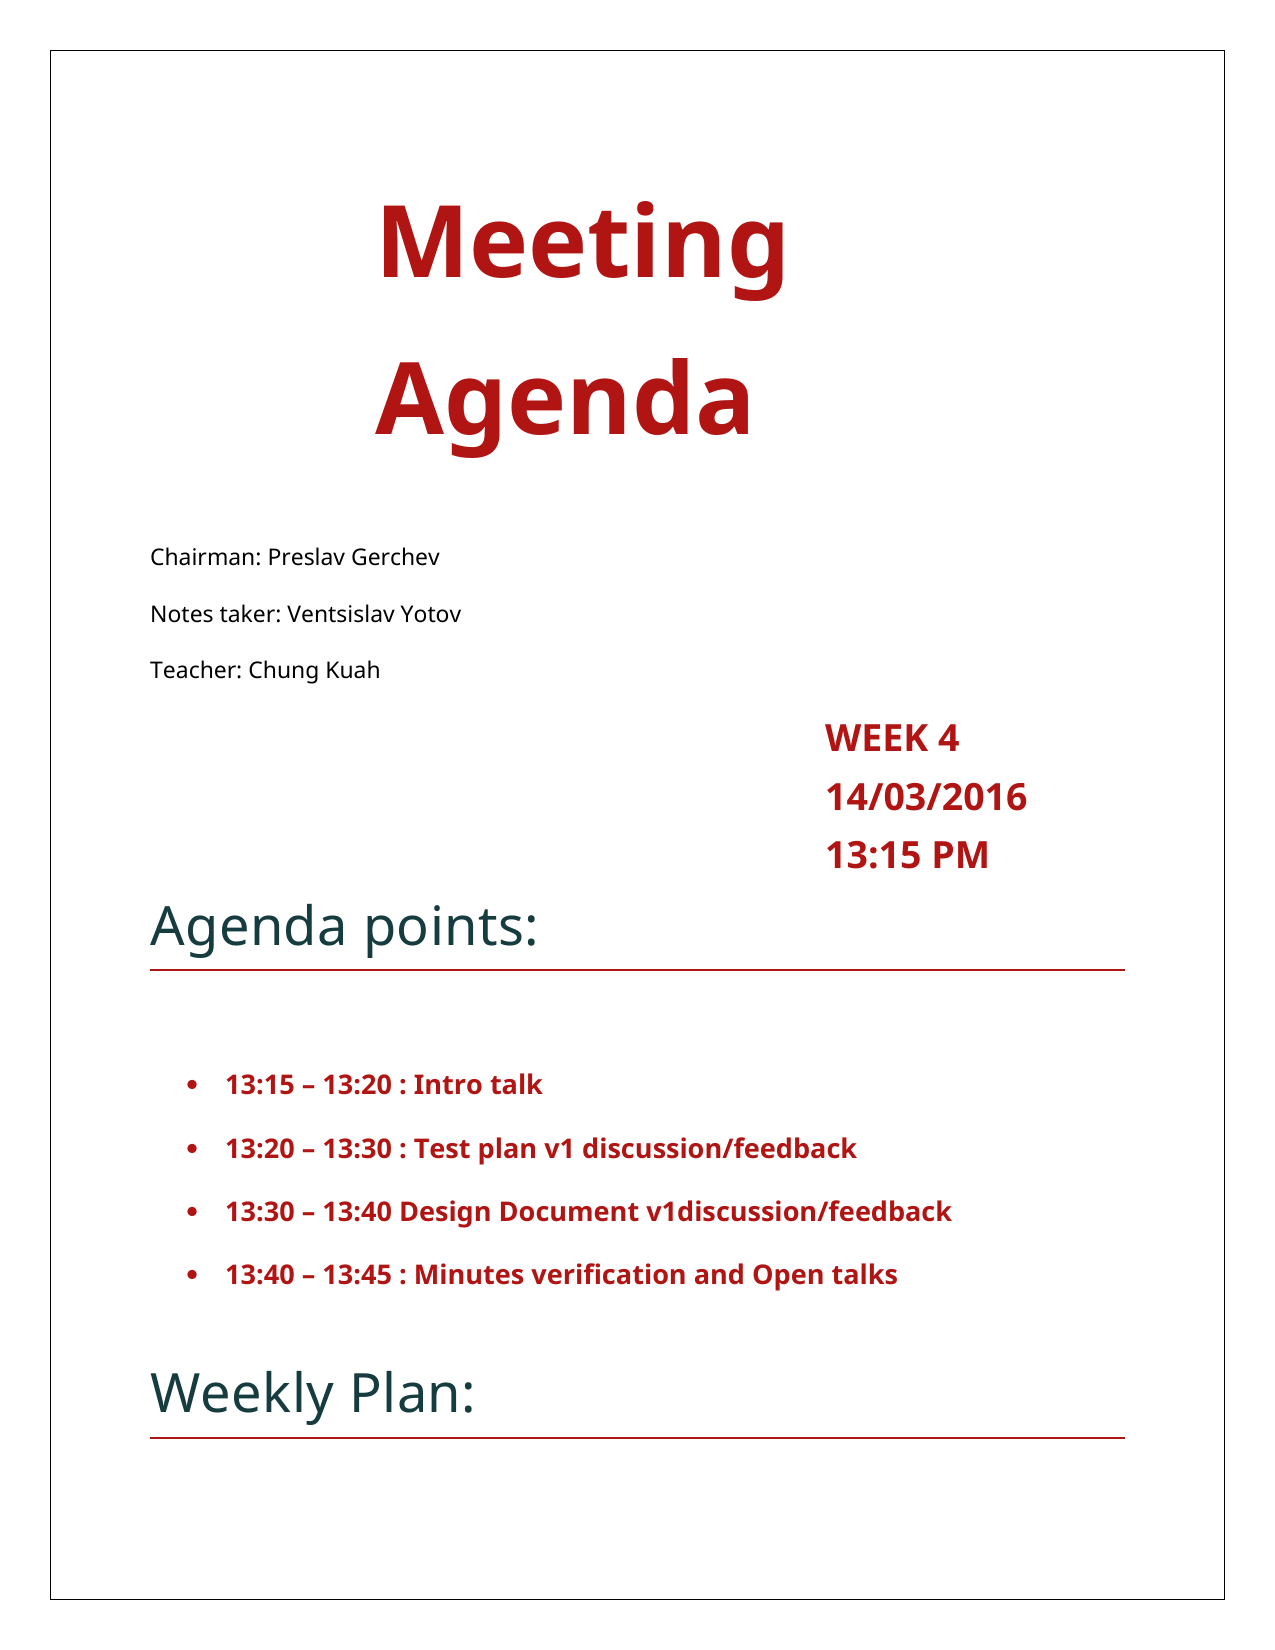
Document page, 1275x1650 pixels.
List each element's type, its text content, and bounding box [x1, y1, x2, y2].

title Agenda points: [150, 887, 1125, 969]
text Notes taker: Ventsislav Yotov [150, 598, 1125, 629]
subtitle 13:30 – 13:40 Design Document v1discussion/feedback [187, 1192, 1125, 1229]
subtitle WEEK 4 14/03/2016 13:15 PM [825, 711, 1125, 879]
subtitle Meeting Agenda [375, 171, 1125, 464]
subtitle 13:40 – 13:45 : Minutes verification and Open talks [187, 1256, 1125, 1292]
text Chairman: Preslav Gerchev [150, 541, 1125, 572]
title Weekly Plan: [150, 1355, 1125, 1437]
subtitle 13:20 – 13:30 : Test plan v1 discussion/feedback [187, 1129, 1125, 1166]
text Teacher: Chung Kuah [150, 654, 1125, 686]
subtitle 13:15 – 13:20 : Intro talk [187, 1066, 1125, 1103]
